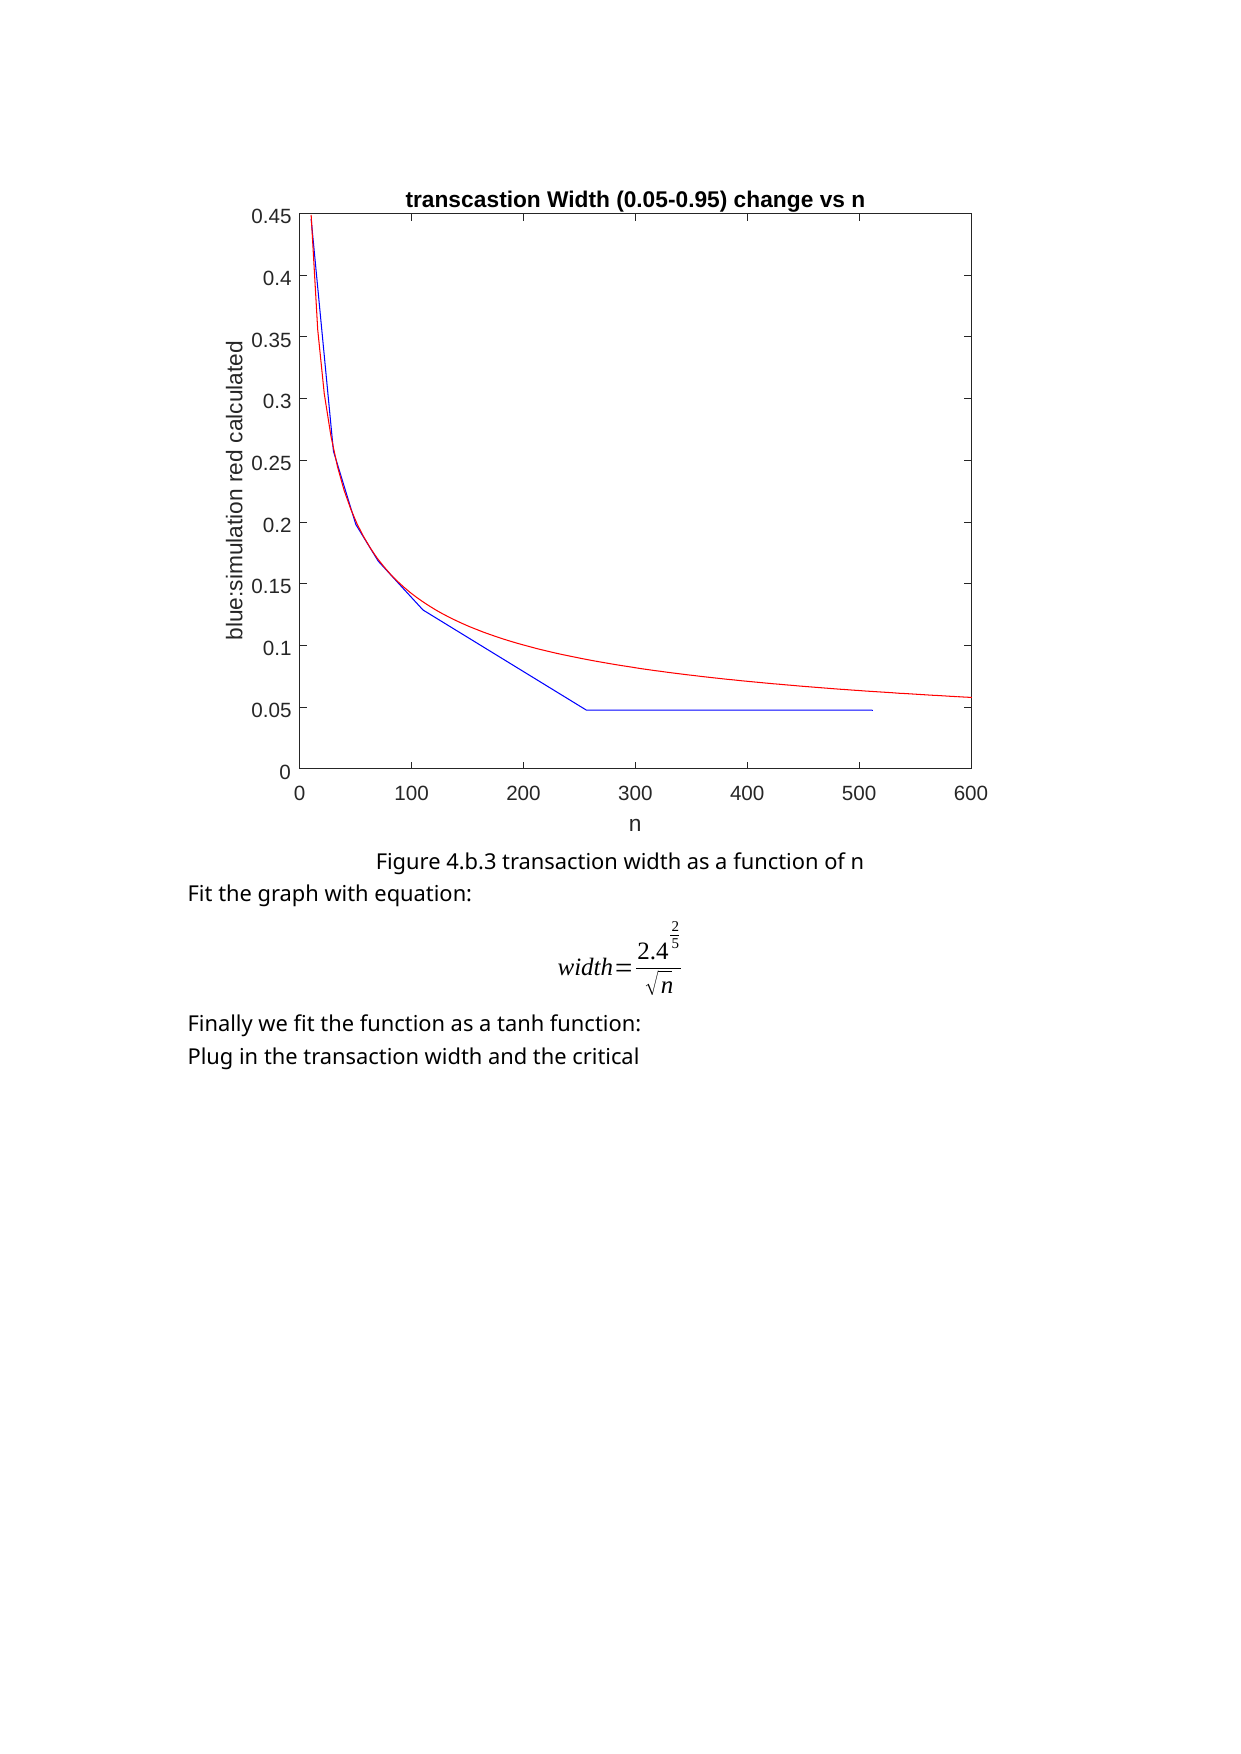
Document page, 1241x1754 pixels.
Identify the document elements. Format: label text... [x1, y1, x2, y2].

text Finally we fit the function as a tanh function: [187, 1007, 1053, 1039]
text Fit the graph with equation: [187, 877, 1053, 909]
text Figure 4.b.3 transaction width as a function of n [187, 162, 1053, 877]
text Plug in the transaction width and the critical [187, 1039, 1053, 1072]
